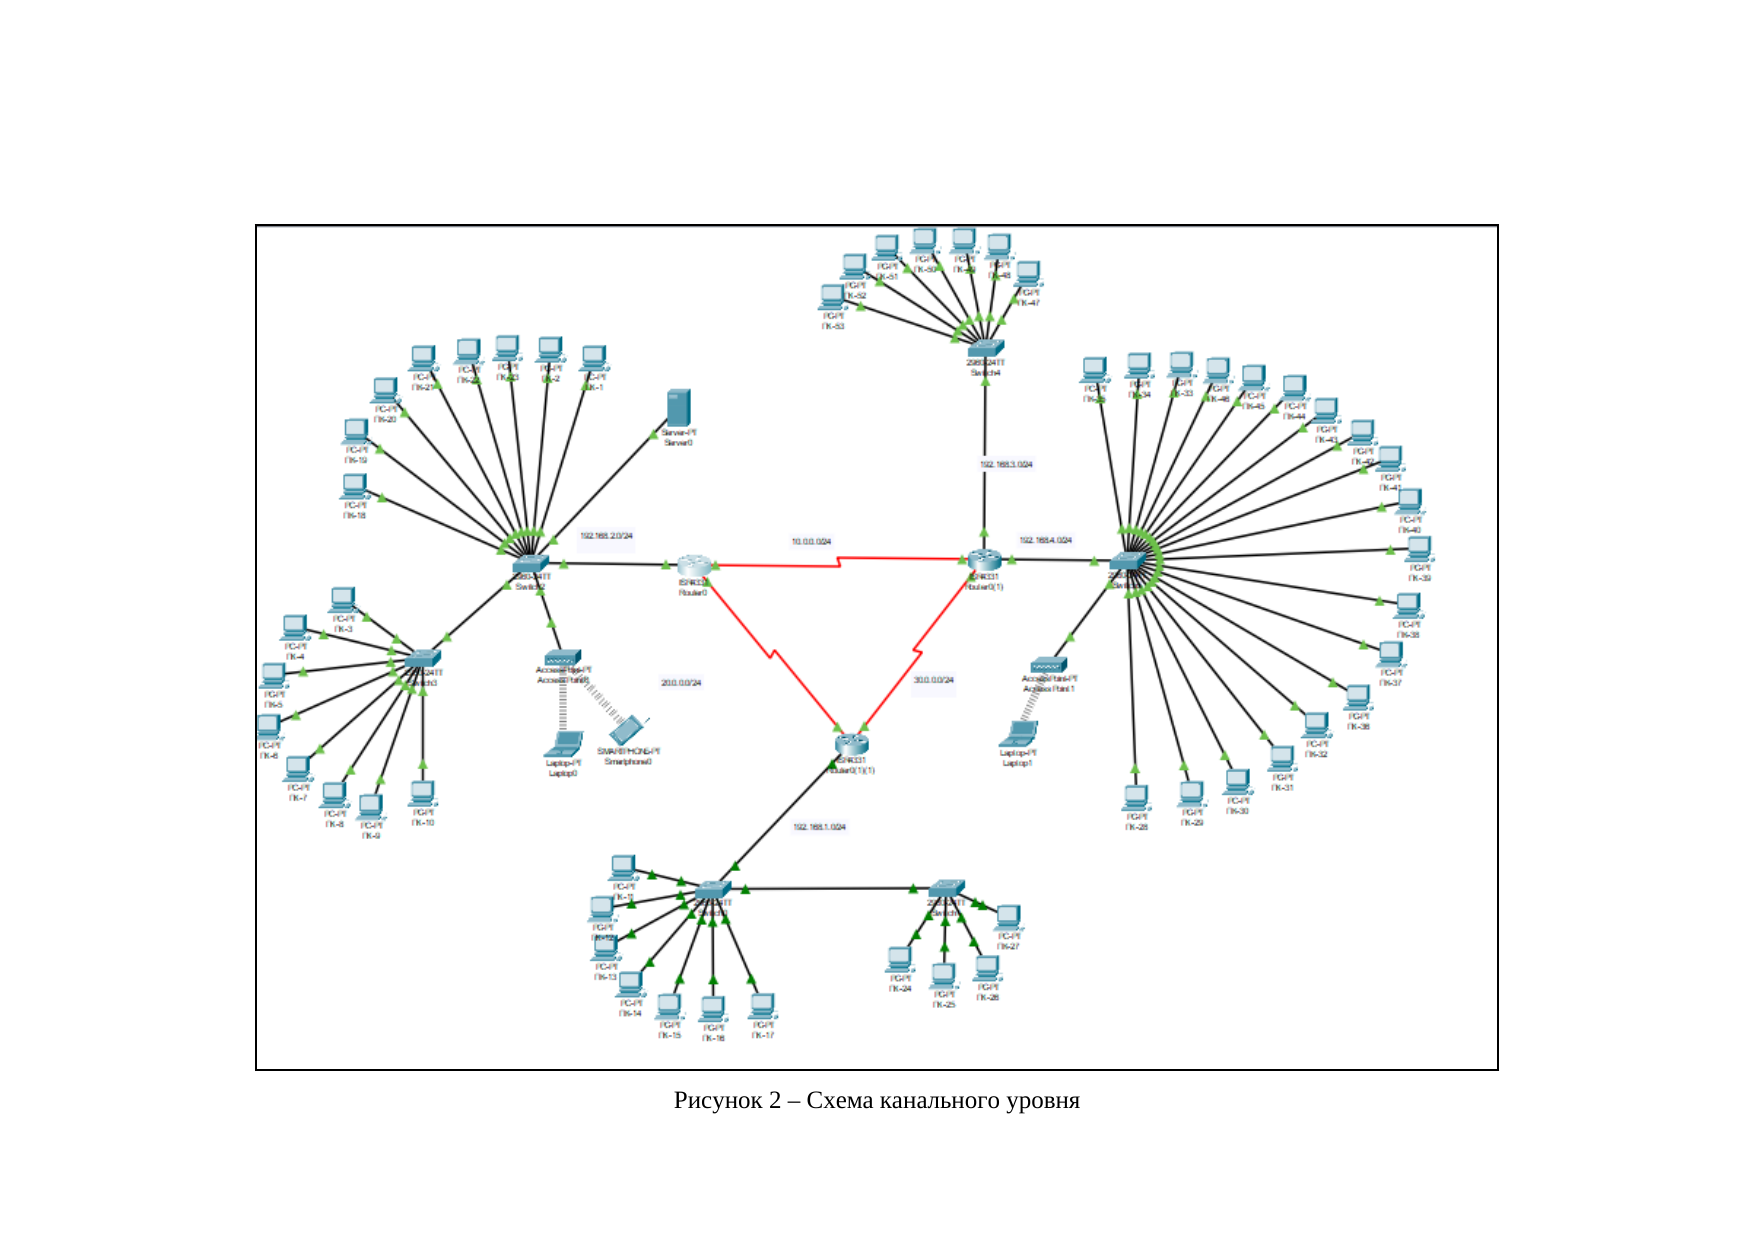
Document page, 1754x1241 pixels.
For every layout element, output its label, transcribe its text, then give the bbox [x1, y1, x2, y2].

picture [257, 226, 1497, 1069]
text Рисунок 2 – Схема канального уровня [118, 1085, 1636, 1114]
